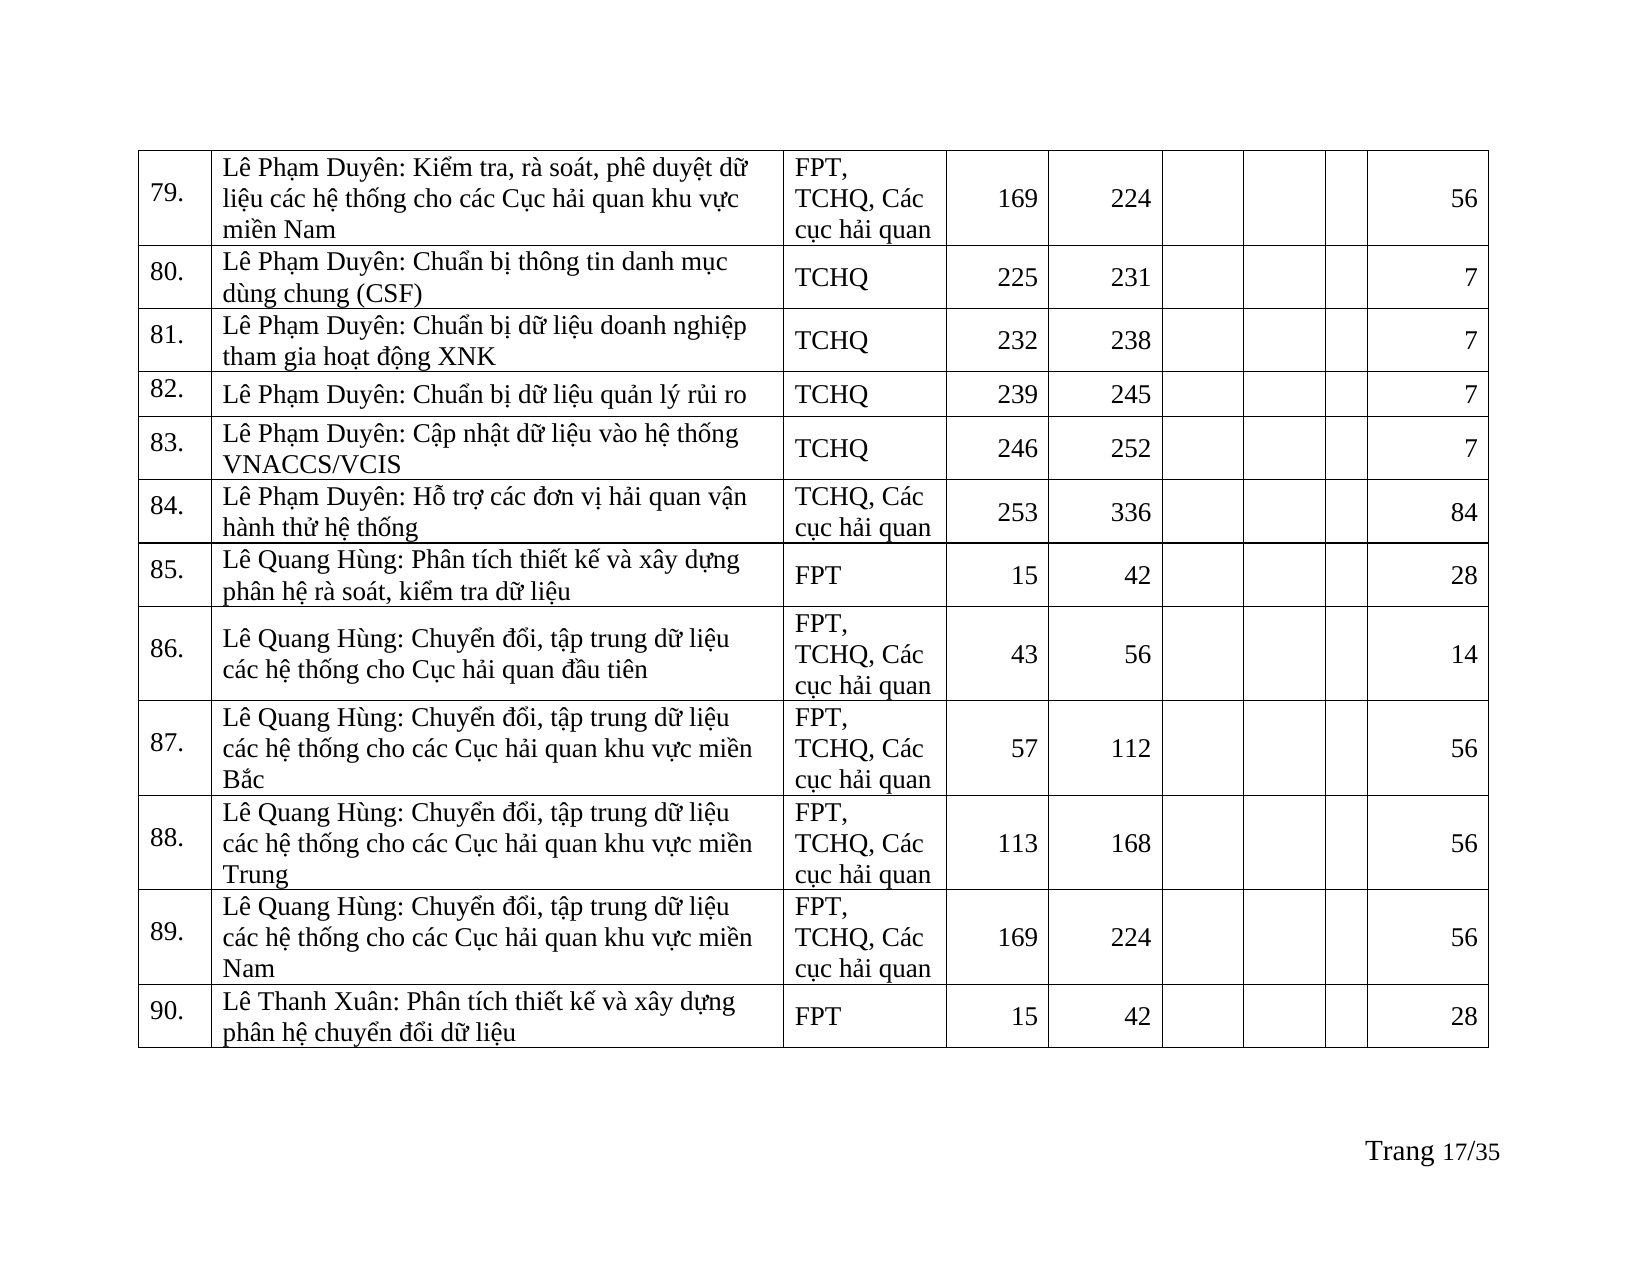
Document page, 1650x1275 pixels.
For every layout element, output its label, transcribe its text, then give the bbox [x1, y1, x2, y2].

table_cell [1163, 985, 1243, 1047]
table_cell [139, 309, 211, 371]
table_cell 245 [1049, 372, 1162, 416]
table_cell 15 [947, 544, 1048, 606]
table_cell Lê Phạm Duyên: Kiểm tra, rà soát, phê duyệt dữ liệu các hệ thống cho các Cục hải quan khu vực miền Nam [212, 151, 783, 244]
table_cell FPT, TCHQ, Các cục hải quan [784, 607, 946, 700]
table_cell [139, 417, 211, 479]
table_cell Lê Thanh Xuân: Phân tích thiết kế và xây dựng phân hệ chuyển đổi dữ liệu [212, 985, 783, 1047]
table_cell 7 [1368, 309, 1488, 371]
table_cell [1244, 985, 1325, 1047]
table_cell 56 [1368, 796, 1488, 889]
table_cell [139, 544, 211, 606]
table_cell 56 [1049, 607, 1162, 700]
table_cell [139, 480, 211, 542]
table_cell 57 [947, 701, 1048, 795]
table_cell [1326, 480, 1367, 542]
table_cell TCHQ [784, 372, 946, 416]
table_cell [139, 985, 211, 1047]
table_cell 253 [947, 480, 1048, 542]
table_cell [1326, 607, 1367, 700]
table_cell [784, 151, 946, 244]
table_cell 7 [1368, 417, 1488, 479]
table_cell [1244, 890, 1325, 984]
table_cell FPT, TCHQ, Các cục hải quan [784, 796, 946, 889]
table_cell Lê Phạm Duyên: Hỗ trợ các đơn vị hải quan vận hành thử hệ thống [212, 480, 783, 542]
table_cell TCHQ [784, 246, 946, 308]
table_cell 231 [1049, 246, 1162, 308]
table_cell [1163, 796, 1243, 889]
table_cell [1326, 417, 1367, 479]
table_cell [139, 607, 211, 700]
table_cell [1326, 309, 1367, 371]
table_cell [1244, 372, 1325, 416]
table_cell [1326, 246, 1367, 308]
table_cell 224 [1049, 890, 1162, 984]
table_cell [1163, 607, 1243, 700]
table_cell [139, 151, 211, 244]
table_cell [1163, 544, 1243, 606]
table_cell [1163, 246, 1243, 308]
table_cell TCHQ [784, 417, 946, 479]
table_cell FPT, TCHQ, Các cục hải quan [784, 890, 946, 984]
table_cell 15 [947, 985, 1048, 1047]
table_cell 246 [947, 417, 1048, 479]
table_cell 336 [1049, 480, 1162, 542]
table_cell [1244, 309, 1325, 371]
table_cell 239 [947, 372, 1048, 416]
table_cell [1326, 701, 1367, 795]
table_cell [1326, 151, 1367, 244]
table_cell 169 [947, 890, 1048, 984]
table_cell 14 [1368, 607, 1488, 700]
table_cell FPT [784, 985, 946, 1047]
table_cell 7 [1368, 372, 1488, 416]
table_cell [1326, 890, 1367, 984]
table_cell [1244, 796, 1325, 889]
table_cell 252 [1049, 417, 1162, 479]
table_cell FPT, TCHQ, Các cục hải quan [784, 701, 946, 795]
table_cell 43 [947, 607, 1048, 700]
table_cell Lê Phạm Duyên: Cập nhật dữ liệu vào hệ thống VNACCS/VCIS [212, 417, 783, 479]
table_cell 56 [1368, 151, 1488, 244]
table_cell 238 [1049, 309, 1162, 371]
table_cell 225 [947, 246, 1048, 308]
table_cell [139, 246, 211, 308]
table_cell 56 [1368, 701, 1488, 795]
table_cell 169 [947, 151, 1048, 244]
table_cell [1244, 480, 1325, 542]
table_cell 168 [1049, 796, 1162, 889]
table_cell 232 [947, 309, 1048, 371]
table_cell Lê Phạm Duyên: Chuẩn bị dữ liệu quản lý rủi ro [212, 372, 783, 416]
table_cell [139, 890, 211, 984]
table_cell [1163, 701, 1243, 795]
table_cell 28 [1368, 985, 1488, 1047]
table_cell [139, 372, 211, 416]
table_cell [1163, 890, 1243, 984]
table_cell 224 [1049, 151, 1162, 244]
table_cell 28 [1368, 544, 1488, 606]
table_cell [1326, 372, 1367, 416]
table_cell [1326, 985, 1367, 1047]
table_cell Lê Quang Hùng: Chuyển đổi, tập trung dữ liệu các hệ thống cho các Cục hải quan khu vực miền Nam [212, 890, 783, 984]
table_cell [1244, 701, 1325, 795]
table_cell [1163, 151, 1243, 244]
table_cell [139, 701, 211, 795]
table_cell [1163, 309, 1243, 371]
table_cell [1244, 246, 1325, 308]
table_cell 84 [1368, 480, 1488, 542]
table_cell Lê Quang Hùng: Chuyển đổi, tập trung dữ liệu các hệ thống cho Cục hải quan đầu tiên [212, 607, 783, 700]
table_cell [1163, 480, 1243, 542]
table_cell [1163, 417, 1243, 479]
table_cell [139, 796, 211, 889]
table_cell 42 [1049, 544, 1162, 606]
table_cell FPT [784, 544, 946, 606]
table_cell Lê Quang Hùng: Chuyển đổi, tập trung dữ liệu các hệ thống cho các Cục hải quan khu vực miền Trung [212, 796, 783, 889]
table_cell Lê Quang Hùng: Phân tích thiết kế và xây dựng phân hệ rà soát, kiểm tra dữ liệu [212, 544, 783, 606]
table_cell 7 [1368, 246, 1488, 308]
table_cell [1326, 796, 1367, 889]
table_cell TCHQ [784, 309, 946, 371]
table_cell [1244, 417, 1325, 479]
table_cell 42 [1049, 985, 1162, 1047]
table_cell Lê Phạm Duyên: Chuẩn bị dữ liệu doanh nghiệp tham gia hoạt động XNK [212, 309, 783, 371]
table_cell [1244, 151, 1325, 244]
table_cell 112 [1049, 701, 1162, 795]
table_cell TCHQ, Các cục hải quan [784, 480, 946, 542]
table_cell [1163, 372, 1243, 416]
table_cell [1244, 607, 1325, 700]
table_cell [1244, 544, 1325, 606]
table_cell [1326, 544, 1367, 606]
table_cell Lê Phạm Duyên: Chuẩn bị thông tin danh mục dùng chung (CSF) [212, 246, 783, 308]
table_cell Lê Quang Hùng: Chuyển đổi, tập trung dữ liệu các hệ thống cho các Cục hải quan khu vực miền Bắc [212, 701, 783, 795]
table_cell 113 [947, 796, 1048, 889]
table_cell 56 [1368, 890, 1488, 984]
